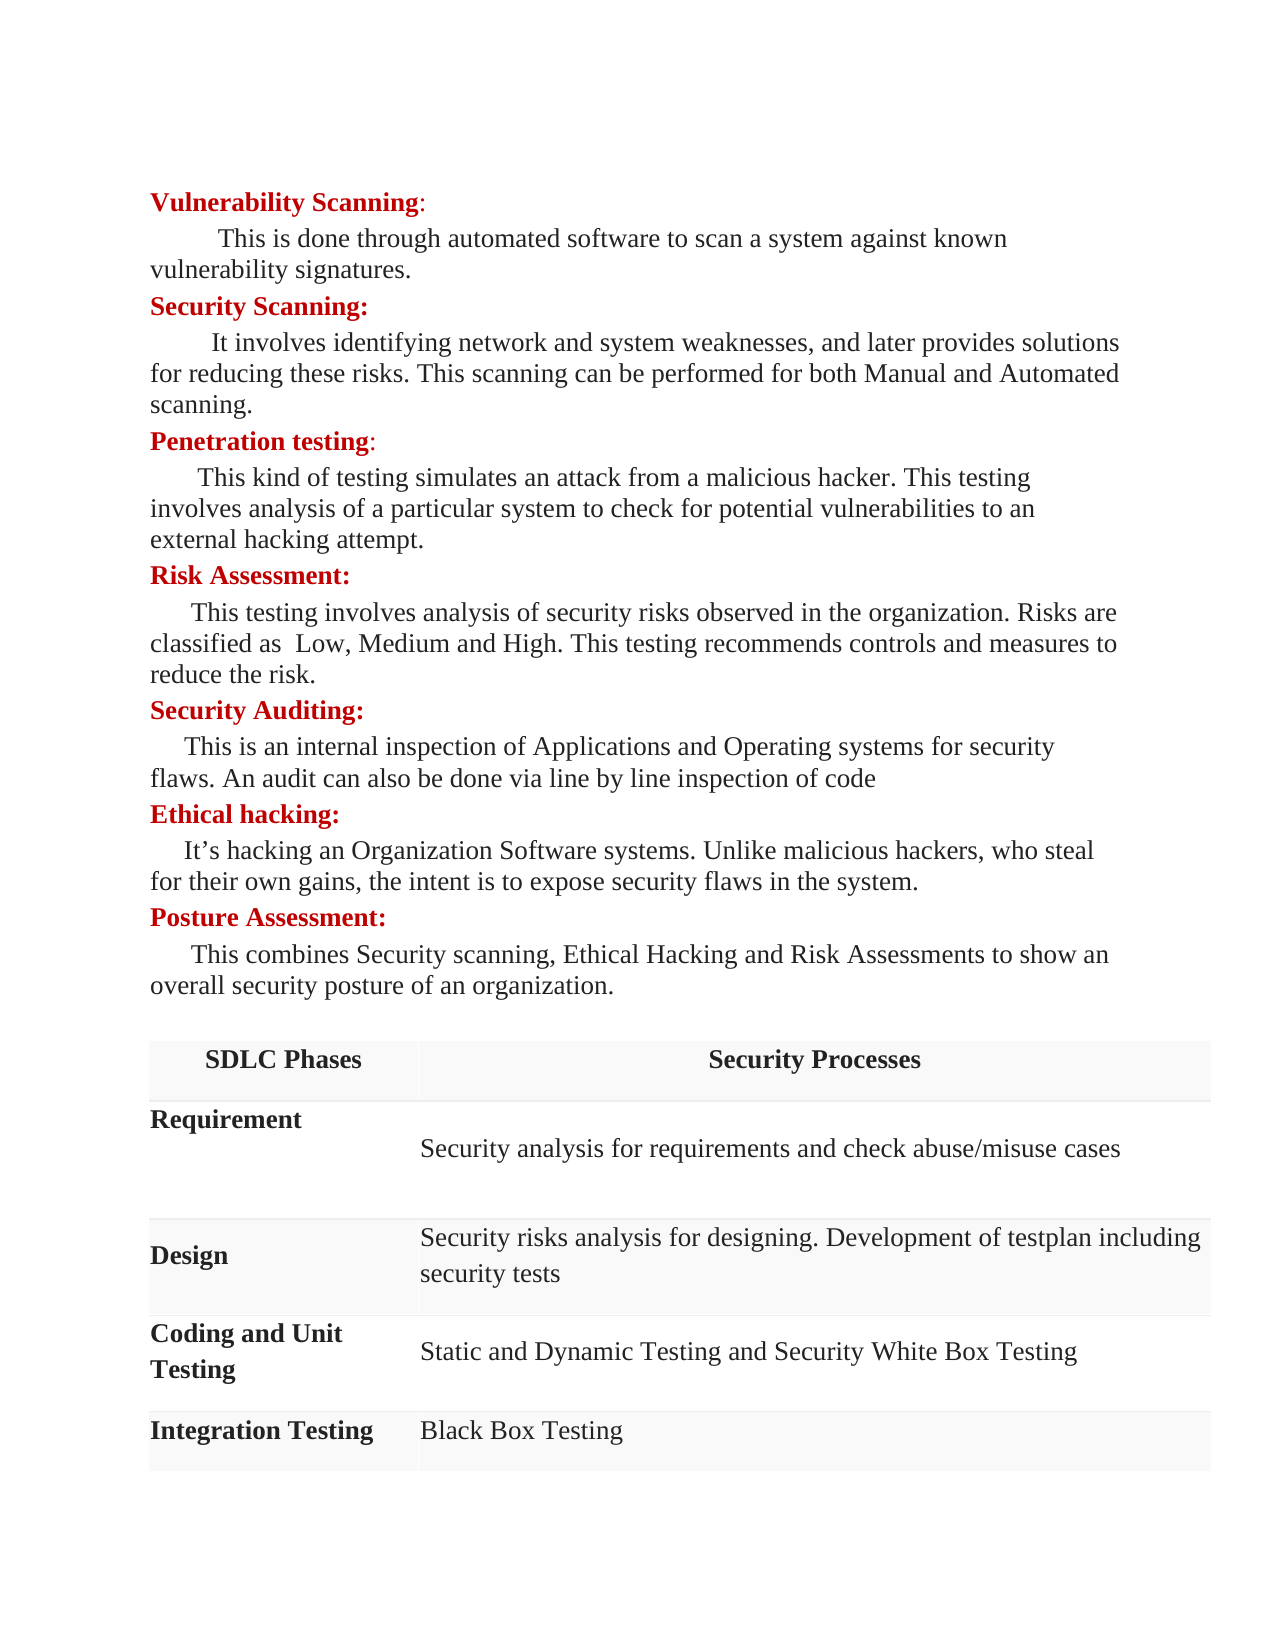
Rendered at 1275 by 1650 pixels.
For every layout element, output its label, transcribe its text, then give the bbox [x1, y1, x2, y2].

table_header Security Processes [419, 1041, 1211, 1100]
text Ethical hacking: [150, 798, 1125, 829]
table_cell Coding and Unit Testing [149, 1316, 418, 1411]
text Posture Assessment: [150, 902, 1125, 933]
table_cell Design [149, 1220, 418, 1314]
text This is done through automated software to scan a system against known vulnerability signatures. [150, 222, 1125, 285]
table_cell Static and Dynamic Testing and Security White Box Testing [419, 1316, 1211, 1411]
text Security Auditing: [150, 694, 1125, 725]
text This combines Security scanning, Ethical Hacking and Risk Assessments to show an overall security posture of an organization. [150, 938, 1125, 1000]
text This testing involves analysis of security risks observed in the organization. Risks are classified as Low, Medium and High. This testing recommends controls and measures to reduce the risk. [150, 596, 1125, 689]
text Penetration testing: [150, 425, 1125, 456]
text Vulnerability Scanning: [150, 186, 1125, 217]
text This is an internal inspection of Applications and Operating systems for security flaws. An audit can also be done via line by line inspection of code [150, 731, 1125, 793]
text It involves identifying network and system weaknesses, and later provides solutions for reducing these risks. This scanning can be performed for both Manual and Automated scanning. [150, 326, 1125, 419]
table_header SDLC Phases [149, 1041, 418, 1100]
table_cell Security analysis for requirements and check abuse/misuse cases [419, 1102, 1211, 1218]
text Risk Assessment: [150, 559, 1125, 591]
table_cell Black Box Testing [419, 1412, 1211, 1471]
table_cell Requirement [149, 1102, 418, 1218]
table_cell Security risks analysis for designing. Development of testplan including security tests [419, 1220, 1211, 1314]
table_cell Integration Testing [149, 1412, 418, 1471]
text It’s hacking an Organization Software systems. Unlike malicious hackers, who steal for their own gains, the intent is to expose security flaws in the system. [150, 834, 1125, 896]
text This kind of testing simulates an attack from a malicious hacker. This testing involves analysis of a particular system to check for potential vulnerabilities to an external hacking attempt. [150, 461, 1125, 554]
text Security Scanning: [150, 290, 1125, 321]
